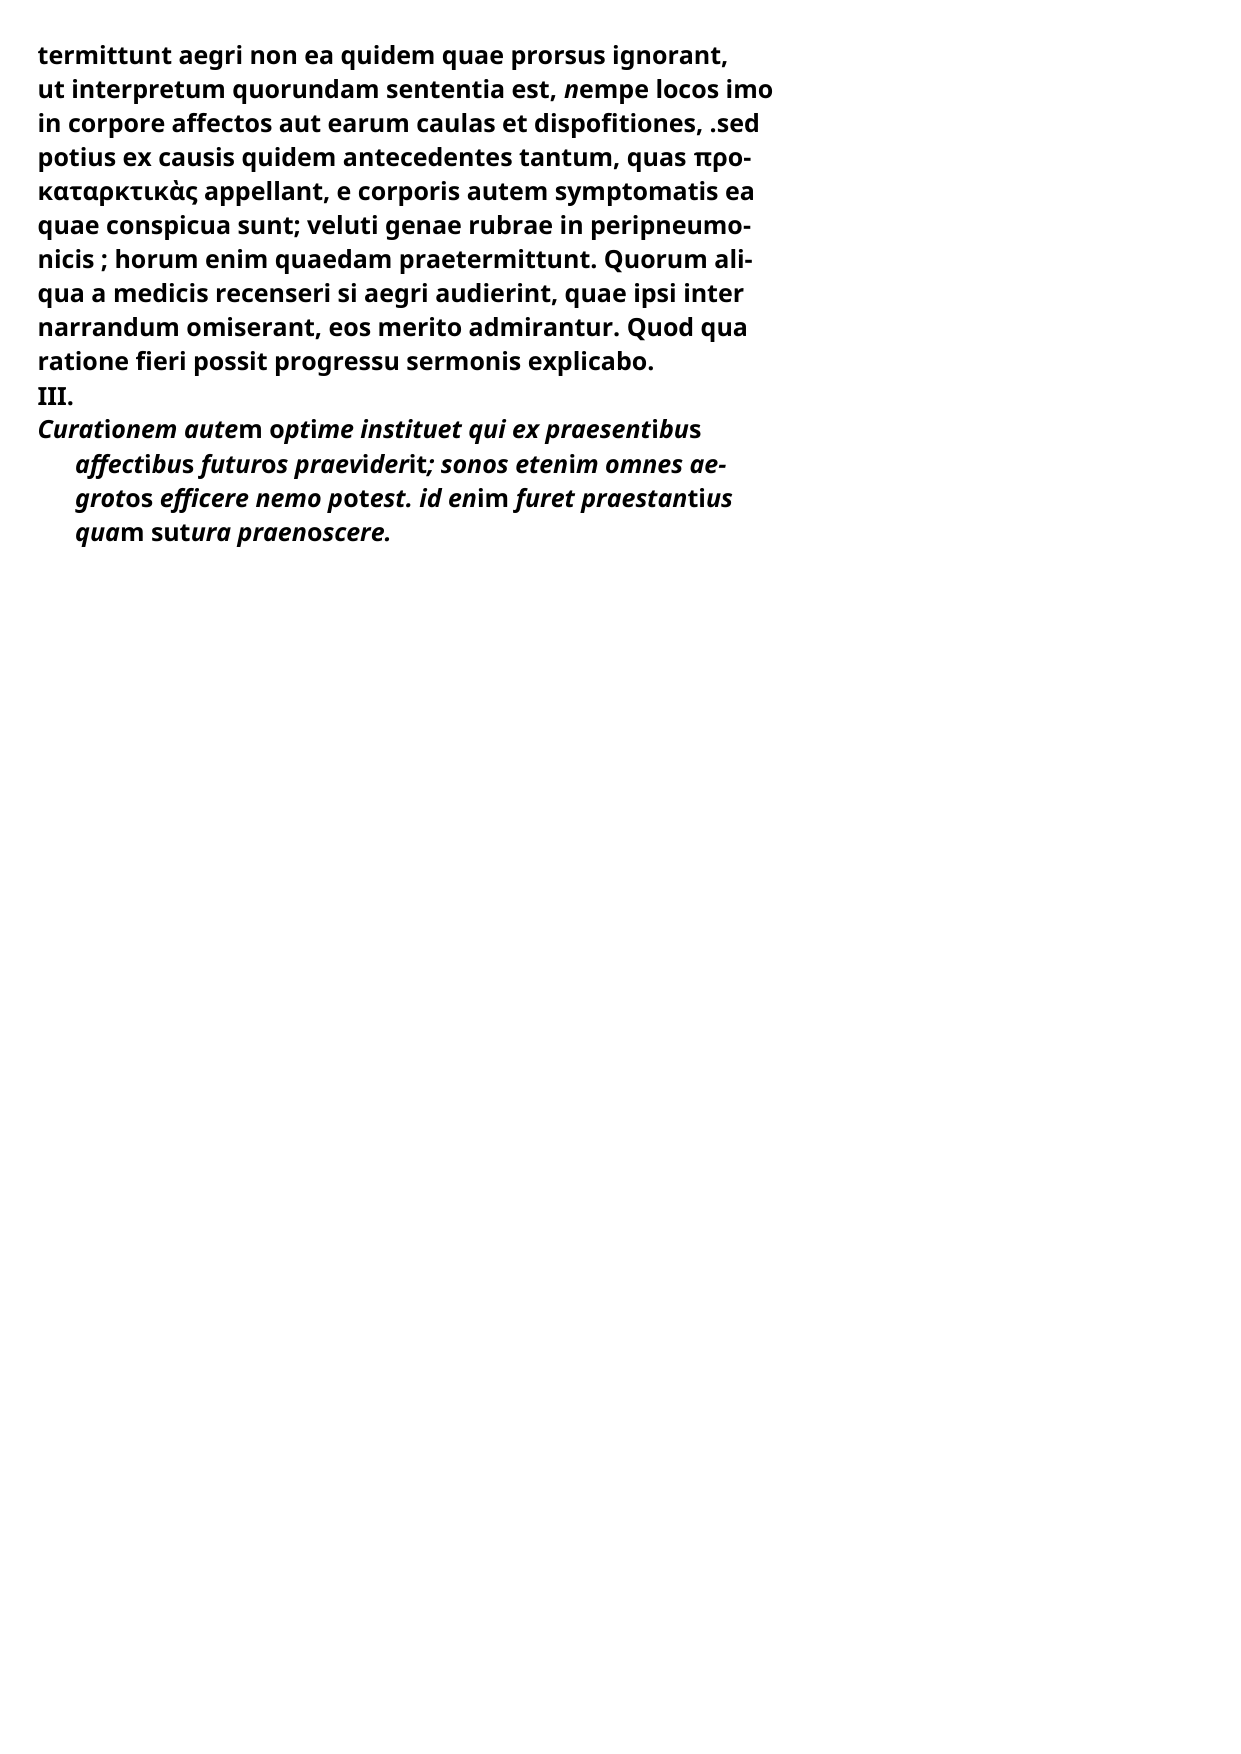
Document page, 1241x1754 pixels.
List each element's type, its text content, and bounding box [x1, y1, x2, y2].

text III. [37, 378, 1203, 412]
text Curationem autem optime instituet qui ex praesentibus affectibus futuros praeviderit; sonos etenim omnes ae- grotos efficere nemo potest. id enim furet praestantius quam sutura praenoscere. [37, 412, 1203, 548]
text termittunt aegri non ea quidem quae prorsus ignorant, ut interpretum quorundam sententia est, nempe locos imo in corpore affectos aut earum caulas et dispofitiones, .sed potius ex causis quidem antecedentes tantum, quas προ- καταρκτικὰς appellant, e corporis autem symptomatis ea quae conspicua sunt; veluti genae rubrae in peripneumo- nicis ; horum enim quaedam praetermittunt. Quorum ali- qua a medicis recenseri si aegri audierint, quae ipsi inter narrandum omiserant, eos merito admirantur. Quod qua ratione fieri possit progressu sermonis explicabo. [37, 37, 1203, 378]
